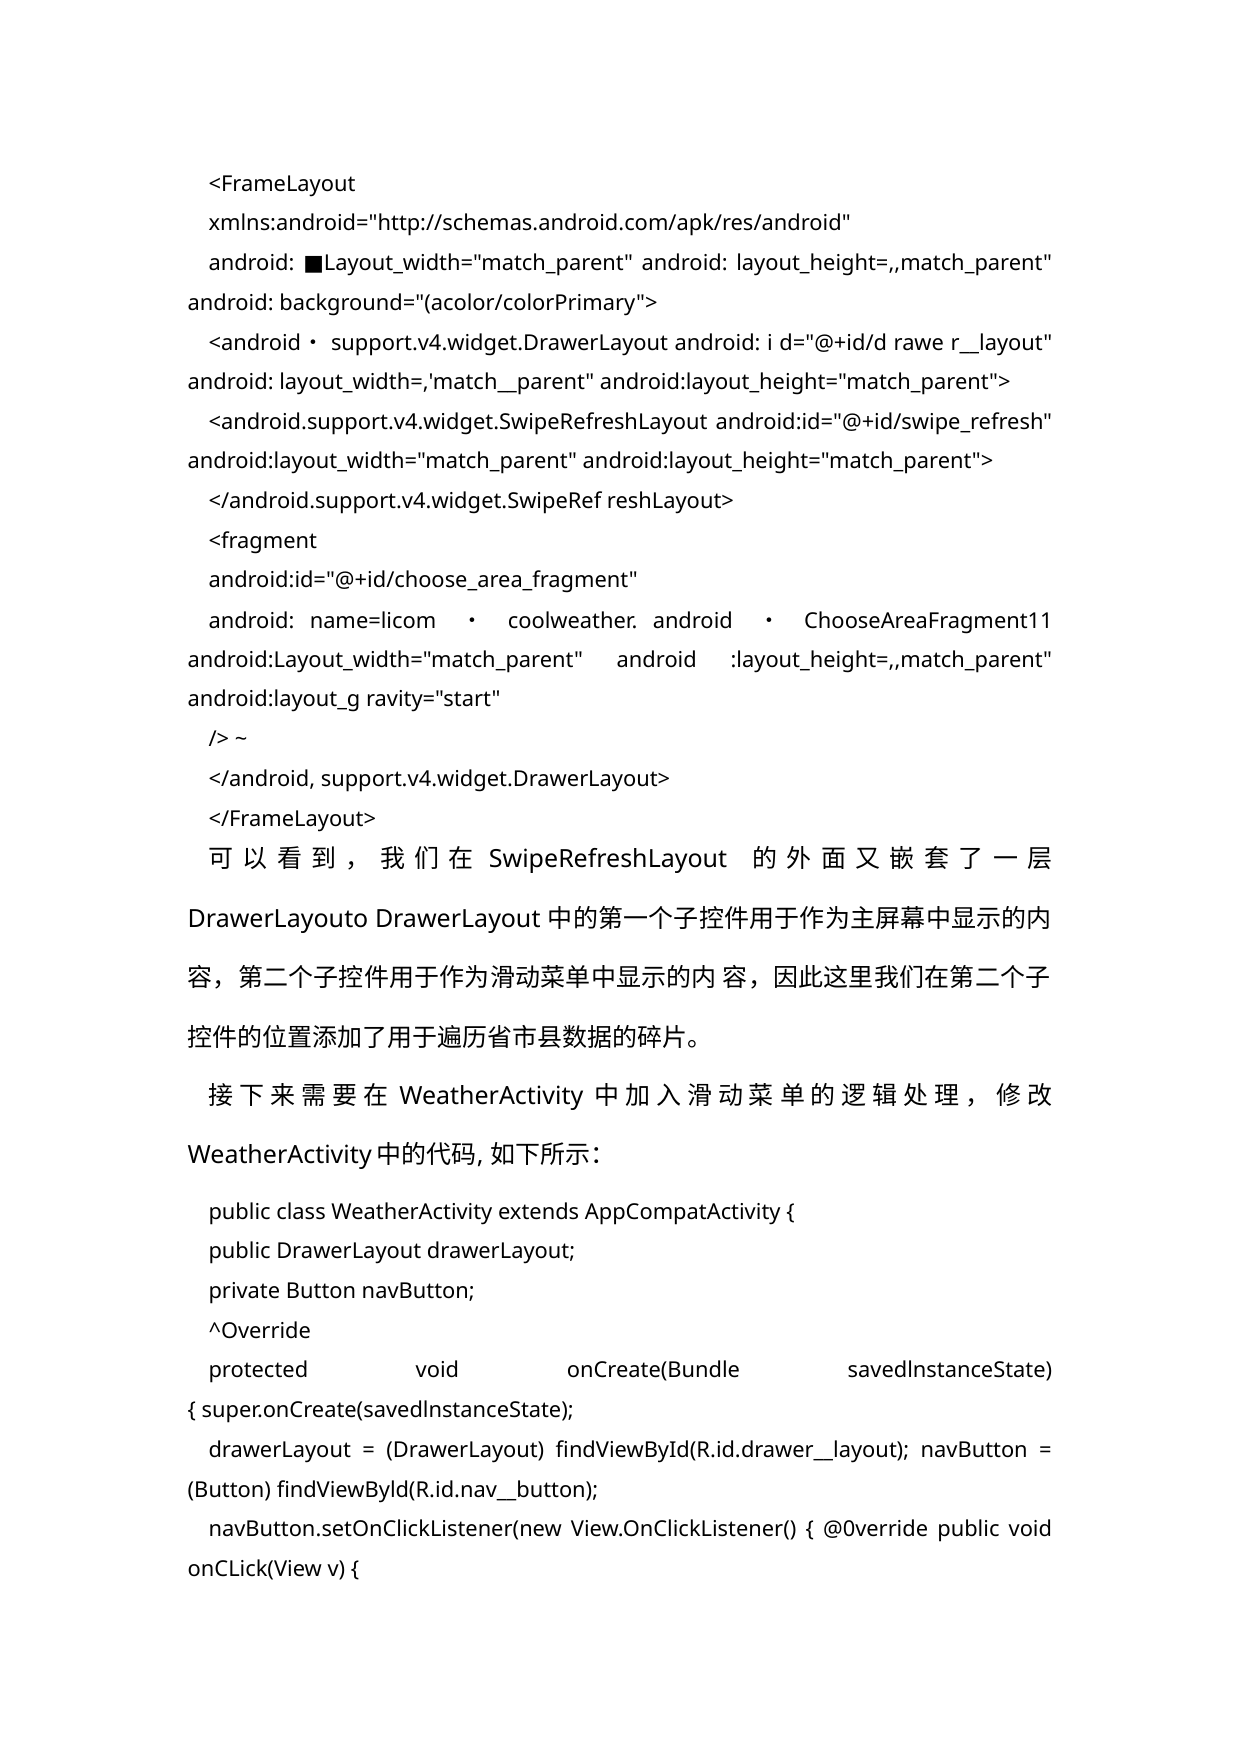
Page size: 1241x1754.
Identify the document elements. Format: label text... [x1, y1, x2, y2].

text <FrameLayout [187, 163, 1053, 202]
text ^Override [187, 1310, 1053, 1349]
text 可以看到，我们在SwipeRefreshLayout 的外面又嵌套了一层 DrawerLayouto DrawerLayout 中的第一个子控件用于作为主屏幕中显示的内容，第二个子控件用于作为滑动菜单中显示的内 容，因此这里我们在第二个子控件的位置添加了用于遍历省市县数据的碎片。 [187, 837, 1053, 1055]
text navButton.setOnClickListener(new View.OnClickListener() { @0verride public void onCLick(View v) { [187, 1508, 1053, 1588]
text private Button navButton; [187, 1270, 1053, 1310]
text </FrameLayout> [187, 798, 1053, 837]
text android: name=licom ・ coolweather. android ・ ChooseAreaFragment11 android:Layout_width="match_parent" android :layout_height=,,match_parent" android:layout_g ravity="start" [187, 599, 1053, 718]
text <android・ support.v4.widget.DrawerLayout android: i d="@+id/d rawe r__layout" android: layout_width=,'match__parent" android:layout_height="match_parent"> [187, 321, 1053, 401]
text <fragment [187, 520, 1053, 559]
text public DrawerLayout drawerLayout; [187, 1231, 1053, 1270]
text public class WeatherActivity extends AppCompatActivity { [187, 1191, 1053, 1231]
text <android.support.v4.widget.SwipeRefreshLayout android:id="@+id/swipe_refresh" android:layout_width="match_parent" android:layout_height="match_parent"> [187, 401, 1053, 480]
text </android.support.v4.widget.SwipeRef reshLayout> [187, 480, 1053, 520]
text </android, support.v4.widget.DrawerLayout> [187, 758, 1053, 798]
text android: ■Layout_width="match_parent" android: layout_height=,,match_parent" android: background="(acolor/colorPrimary"> [187, 242, 1053, 321]
text /> ~ [187, 718, 1053, 758]
text android:id="@+id/choose_area_fragment" [187, 559, 1053, 599]
text drawerLayout = (DrawerLayout) findViewById(R.id.drawer__layout); navButton = (Button) findViewByld(R.id.nav__button); [187, 1429, 1053, 1508]
text xmlns:android="http://schemas.android.com/apk/res/android" [187, 202, 1053, 242]
text protected void onCreate(Bundle savedlnstanceState) { super.onCreate(savedlnstanceState); [187, 1349, 1053, 1429]
text 接下来需要在WeatherActivity中加入滑动菜单的逻辑处理，修改WeatherActivity中的代码, 如下所示： [187, 1073, 1053, 1173]
